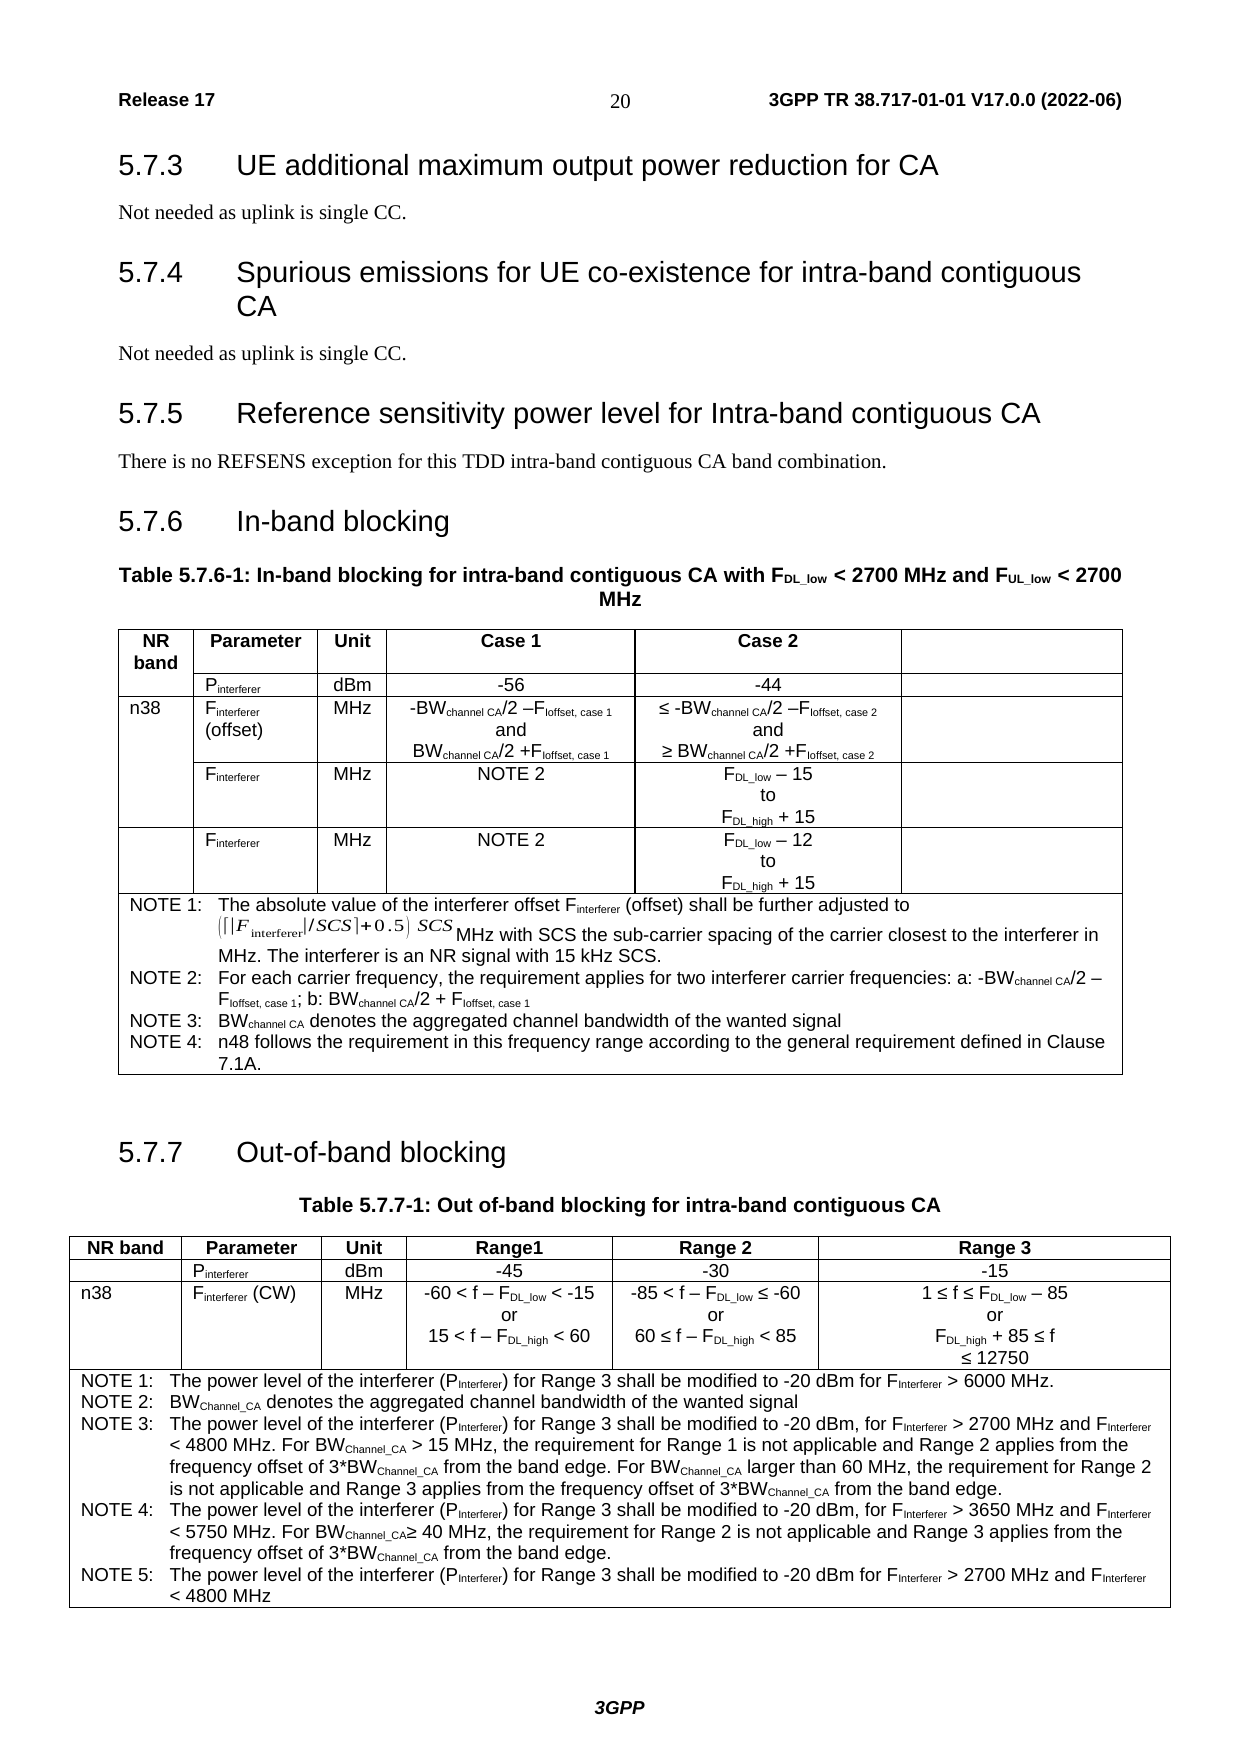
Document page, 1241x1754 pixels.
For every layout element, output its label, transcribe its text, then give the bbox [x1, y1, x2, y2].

table_cell NOTE 2 [387, 763, 634, 827]
table_cell dBm [318, 674, 386, 696]
table_cell [119, 828, 193, 893]
table_cell NOTE 2 [387, 828, 634, 893]
table_cell -15 [819, 1260, 1170, 1281]
table_header Parameter [194, 630, 317, 673]
table_cell dBm [322, 1260, 406, 1281]
table_cell Finterferer (CW) [182, 1282, 321, 1368]
table_cell -BWchannel CA/2 –FIoffset, case 1 and BWchannel CA/2 +FIoffset, case 1 [387, 697, 634, 762]
table_cell Pinterferer [194, 674, 317, 696]
table_cell NOTE 1: The absolute value of the interferer offset Finterferer (offset) shall be further adjusted to MHz with SCS the sub-carrier spacing of the carrier closest to the interferer in MHz. The interferer is an NR signal with 15 kHz SCS. NOTE 2: For each carrier frequency, the requirement applies for two interferer carrier frequencies: a: -BWchannel CA/2 – FIoffset, case 1; b: BWchannel CA/2 + FIoffset, case 1 NOTE 3: BWchannel CA denotes the aggregated channel bandwidth of the wanted signal NOTE 4: n48 follows the requirement in this frequency range according to the general requirement defined in Clause 7.1A. [119, 894, 1122, 1074]
table_header Parameter [182, 1237, 321, 1258]
table_cell MHz [318, 763, 386, 827]
table_cell ≤ -BWchannel CA/2 –FIoffset, case 2 and ≥ BWchannel CA/2 +FIoffset, case 2 [636, 697, 901, 762]
table_cell -30 [613, 1260, 818, 1281]
table_cell [119, 762, 193, 827]
table_header Unit [322, 1237, 406, 1258]
table_cell -60 < f – FDL_low < -15 or 15 < f – FDL_high < 60 [407, 1282, 612, 1368]
text There is no REFSENS exception for this TDD intra-band contiguous CA band combination. [118, 448, 1122, 473]
table_cell FDL_low – 12 to FDL_high + 15 [636, 828, 901, 893]
table_cell -85 < f – FDL_low ≤ -60 or 60 ≤ f – FDL_high < 85 [613, 1282, 818, 1368]
table_cell [119, 673, 193, 696]
table_cell n38 [70, 1282, 181, 1368]
table_cell [70, 1260, 181, 1281]
table_header Range 2 [613, 1237, 818, 1258]
table_cell Finterferer [194, 828, 317, 893]
table_cell Finterferer [194, 763, 317, 827]
table_cell [902, 697, 1122, 762]
table_cell MHz [318, 697, 386, 762]
table_header NR band [119, 630, 193, 673]
table_cell n38 [119, 697, 193, 762]
subtitle 5.7.5 Reference sensitivity power level for Intra-band contiguous CA [118, 396, 1122, 430]
table_cell -56 [387, 674, 634, 696]
table_cell FDL_low – 15 to FDL_high + 15 [636, 763, 901, 827]
table_cell -45 [407, 1260, 612, 1281]
table_cell Pinterferer [182, 1260, 321, 1281]
text Not needed as uplink is single CC. [118, 341, 1122, 365]
table_cell NOTE 1: The power level of the interferer (PInterferer) for Range 3 shall be modified to -20 dBm for FInterferer > 6000 MHz. NOTE 2: BWChannel_CA denotes the aggregated channel bandwidth of the wanted signal NOTE 3: The power level of the interferer (PInterferer) for Range 3 shall be modified to -20 dBm, for FInterferer > 2700 MHz and FInterferer < 4800 MHz. For BWChannel_CA > 15 MHz, the requirement for Range 1 is not applicable and Range 2 applies from the frequency offset of 3*BWChannel_CA from the band edge. For BWChannel_CA larger than 60 MHz, the requirement for Range 2 is not applicable and Range 3 applies from the frequency offset of 3*BWChannel_CA from the band edge. NOTE 4: The power level of the interferer (PInterferer) for Range 3 shall be modified to -20 dBm, for FInterferer > 3650 MHz and FInterferer < 5750 MHz. For BWChannel_CA≥ 40 MHz, the requirement for Range 2 is not applicable and Range 3 applies from the frequency offset of 3*BWChannel_CA from the band edge. NOTE 5: The power level of the interferer (PInterferer) for Range 3 shall be modified to -20 dBm for FInterferer > 2700 MHz and FInterferer < 4800 MHz [70, 1370, 1170, 1607]
table_cell Finterferer (offset) [194, 697, 317, 762]
subtitle 5.7.4 Spurious emissions for UE co-existence for intra-band contiguous CA [118, 255, 1122, 322]
table_cell MHz [318, 828, 386, 893]
table_cell [902, 674, 1122, 696]
table_header Range 3 [819, 1237, 1170, 1258]
table_cell [902, 828, 1122, 893]
table_header Case 1 [387, 630, 634, 673]
text Not needed as uplink is single CC. [118, 200, 1122, 224]
text Table 5.7.7-1: Out of-band blocking for intra-band contiguous CA [118, 1193, 1122, 1217]
table_cell -44 [636, 674, 901, 696]
table_header [902, 630, 1122, 673]
subtitle 5.7.6 In-band blocking [118, 504, 1122, 537]
table_header Range1 [407, 1237, 612, 1258]
subtitle 5.7.7 Out-of-band blocking [118, 1135, 1122, 1168]
table_cell [902, 763, 1122, 827]
table_header Unit [318, 630, 386, 673]
subtitle 5.7.3 UE additional maximum output power reduction for CA [118, 147, 1122, 181]
table_cell 1 ≤ f ≤ FDL_low – 85 or FDL_high + 85 ≤ f ≤ 12750 [819, 1282, 1170, 1368]
table_header Case 2 [636, 630, 901, 673]
text Table 5.7.6-1: In-band blocking for intra-band contiguous CA with FDL_low < 2700 MHz and FUL_low < 2700 MHz [118, 562, 1122, 610]
table_cell MHz [322, 1282, 406, 1368]
table_header NR band [70, 1237, 181, 1258]
